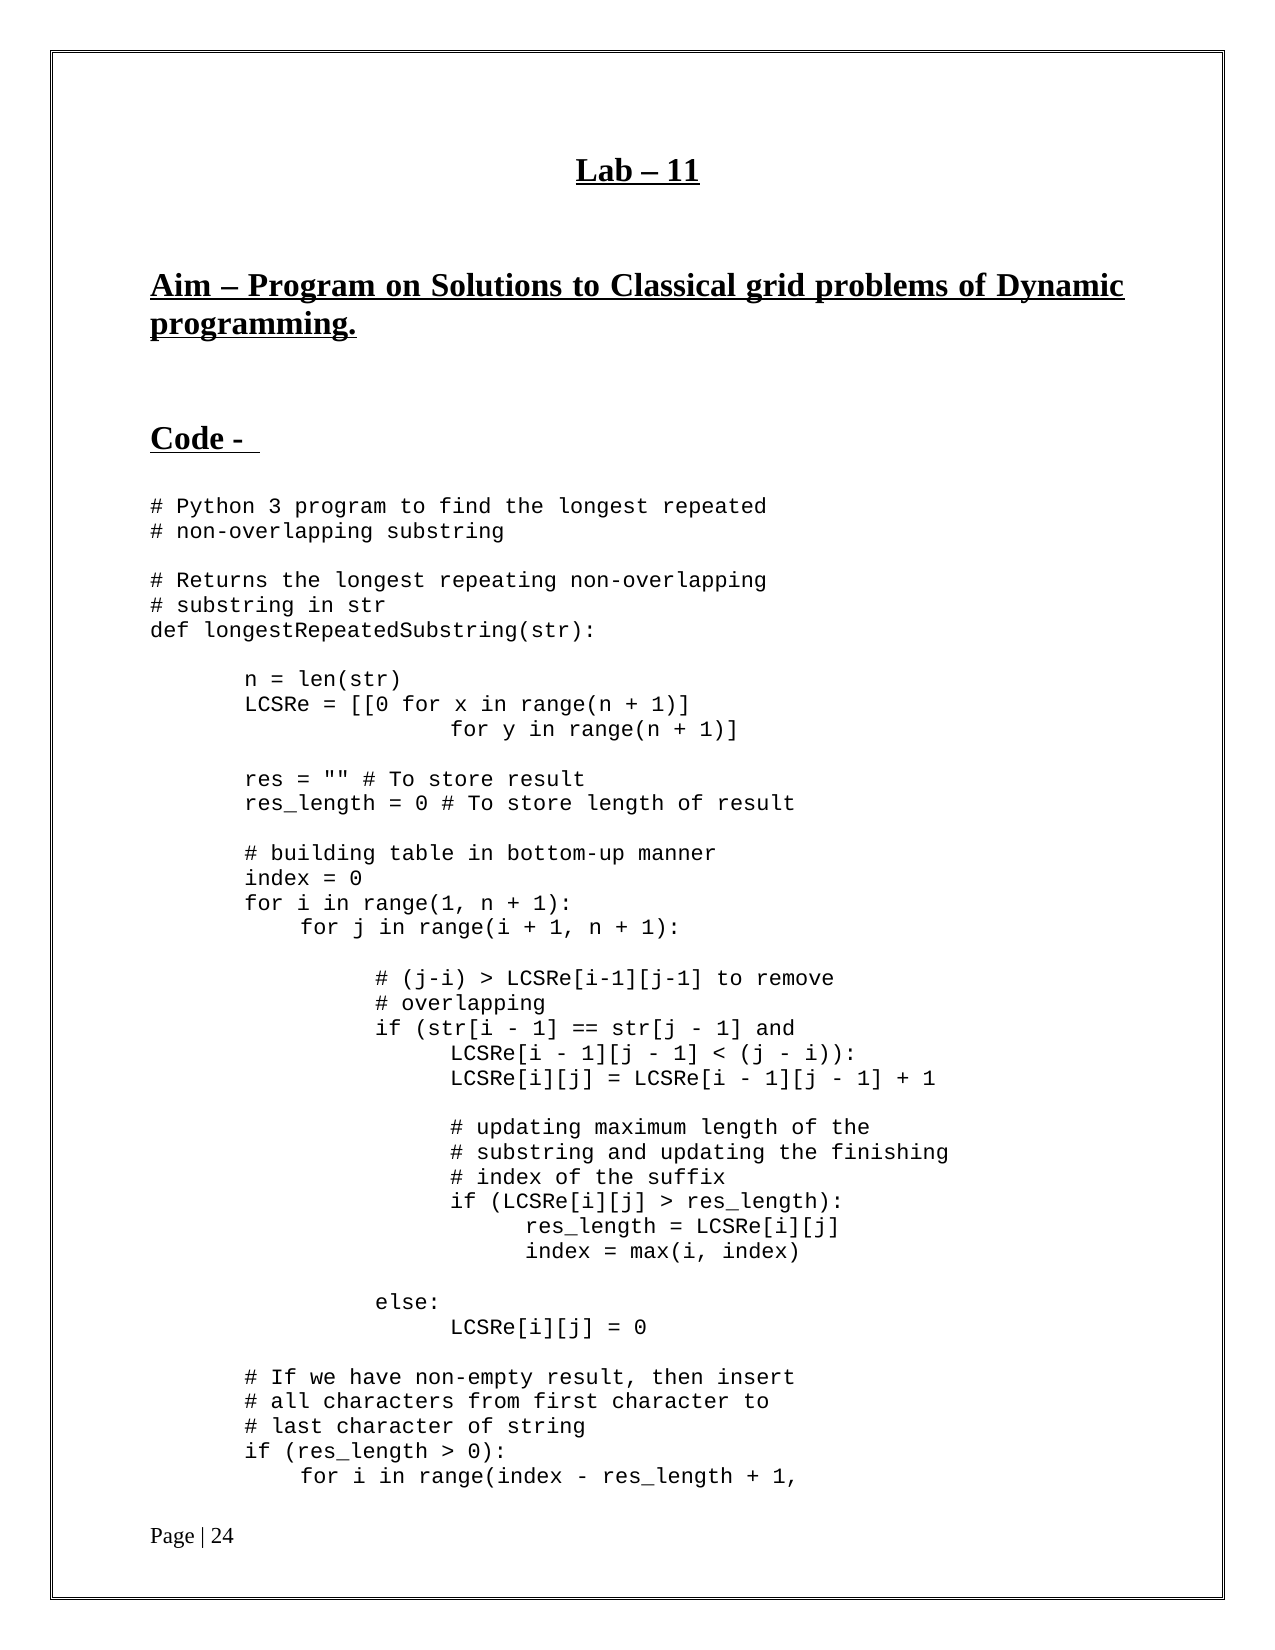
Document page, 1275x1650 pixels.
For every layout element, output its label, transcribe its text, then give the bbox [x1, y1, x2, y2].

text index = max(i, index) [150, 1240, 1125, 1265]
text # overlapping [150, 992, 1125, 1017]
text if (str[i - 1] == str[j - 1] and [150, 1017, 1125, 1042]
text res_length = 0 # To store length of result [150, 792, 1125, 817]
text # substring and updating the finishing [150, 1141, 1125, 1166]
text # building table in bottom-up manner [150, 842, 1125, 867]
text for i in range(index - res_length + 1, [150, 1465, 1125, 1490]
text # index of the suffix [150, 1166, 1125, 1191]
text # Python 3 program to find the longest repeated [150, 495, 1125, 520]
text LCSRe[i - 1][j - 1] < (j - i)): [150, 1042, 1125, 1067]
text LCSRe[i][j] = LCSRe[i - 1][j - 1] + 1 [150, 1067, 1125, 1092]
text # Returns the longest repeating non-overlapping [150, 569, 1125, 594]
text res = "" # To store result [150, 768, 1125, 792]
text n = len(str) [150, 668, 1125, 693]
text Code - [150, 418, 1125, 457]
text # all characters from first character to [150, 1391, 1125, 1415]
text index = 0 [150, 867, 1125, 892]
text # last character of string [150, 1415, 1125, 1440]
text for j in range(i + 1, n + 1): [150, 916, 1125, 941]
text Lab – 11 [150, 150, 1125, 188]
text LCSRe = [[0 for x in range(n + 1)] [150, 693, 1125, 718]
text # non-overlapping substring [150, 520, 1125, 544]
text for i in range(1, n + 1): [150, 892, 1125, 916]
text # If we have non-empty result, then insert [150, 1366, 1125, 1391]
text Aim – Program on Solutions to Classical grid problems of Dynamic programming. [150, 300, 1125, 342]
text # substring in str [150, 594, 1125, 619]
text for y in range(n + 1)] [150, 718, 1125, 743]
text Aim – Program on Solutions to Classical grid problems of Dynamic programming. [150, 265, 1125, 298]
text LCSRe[i][j] = 0 [150, 1316, 1125, 1341]
text else: [150, 1291, 1125, 1316]
text if (res_length > 0): [150, 1440, 1125, 1465]
text def longestRepeatedSubstring(str): [150, 619, 1125, 644]
text if (LCSRe[i][j] > res_length): [150, 1191, 1125, 1216]
text # updating maximum length of the [150, 1116, 1125, 1141]
text # (j-i) > LCSRe[i-1][j-1] to remove [150, 968, 1125, 992]
text res_length = LCSRe[i][j] [150, 1216, 1125, 1240]
